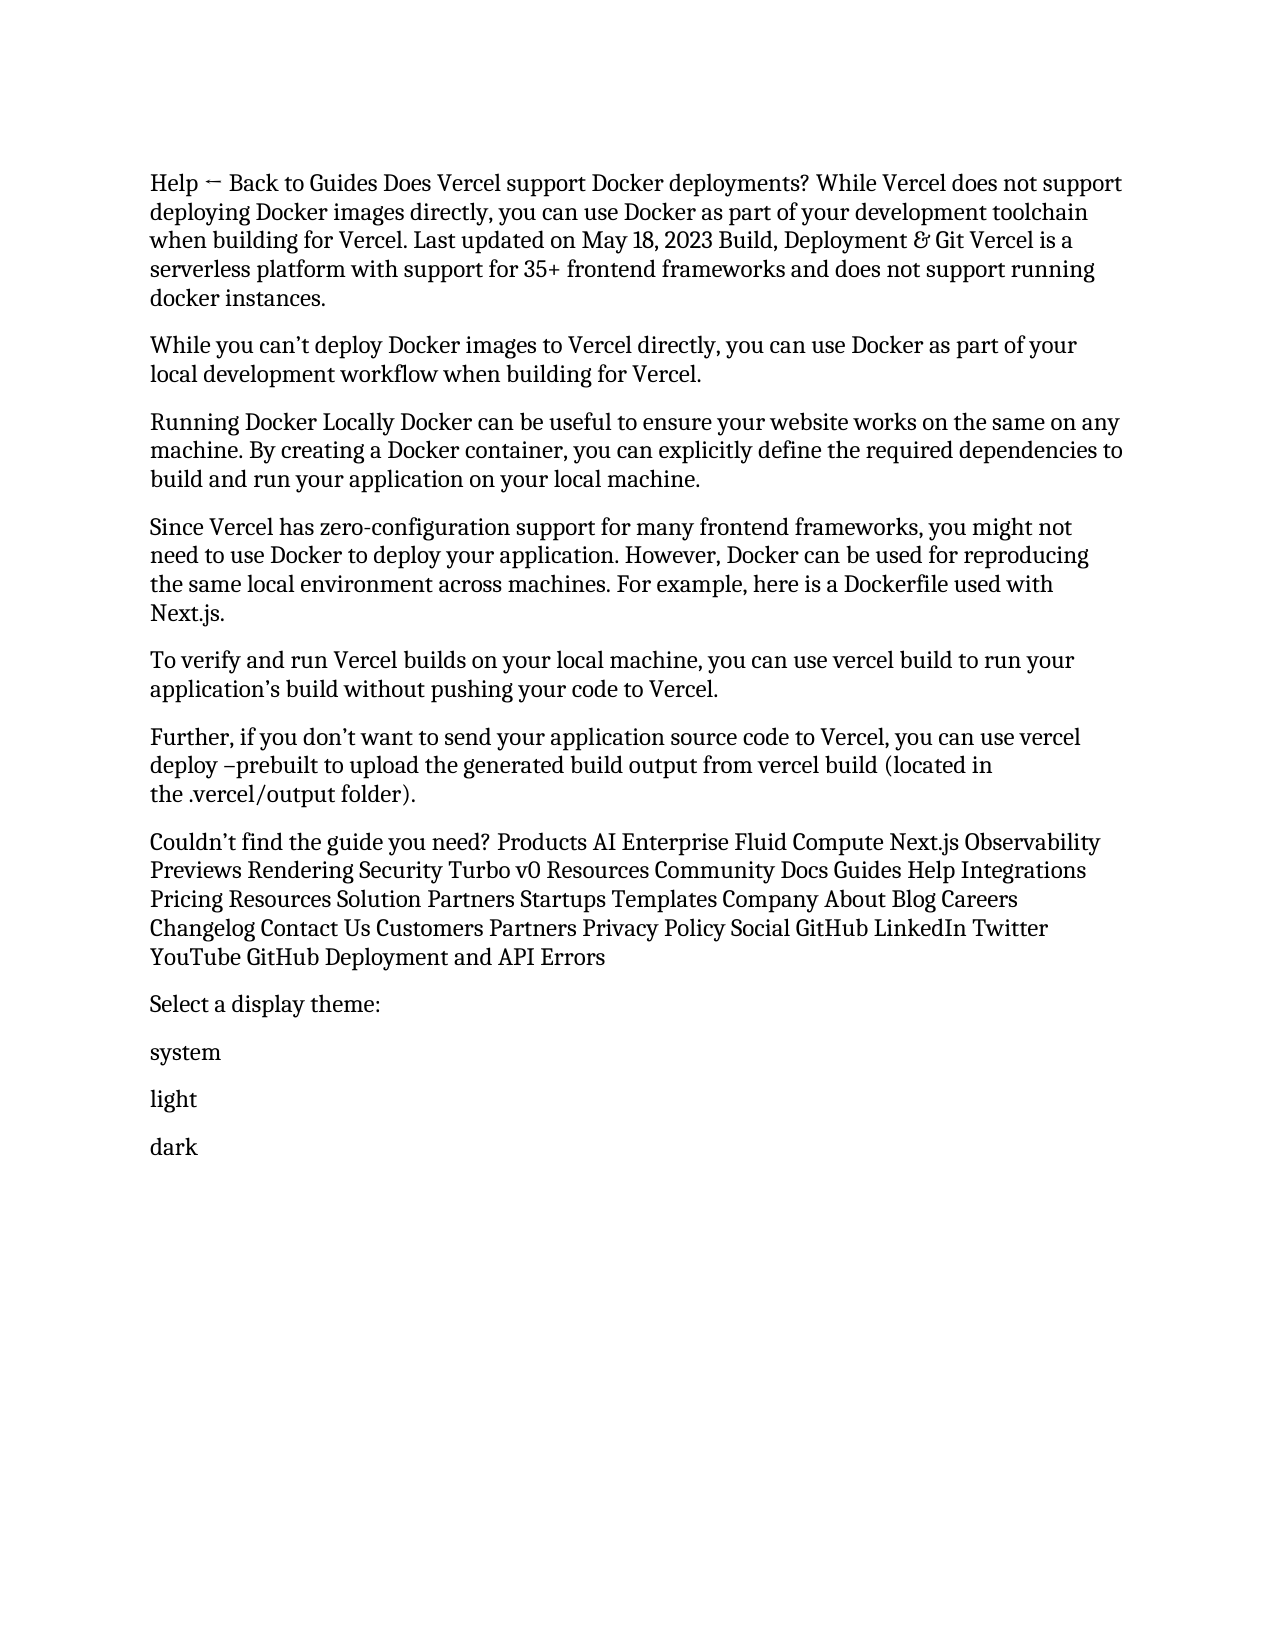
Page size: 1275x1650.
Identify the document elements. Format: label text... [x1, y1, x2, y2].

text Select a display theme: [150, 990, 1125, 1019]
text To verify and run Vercel builds on your local machine, you can use vercel build to run your application’s build without pushing your code to Vercel. [150, 646, 1125, 704]
text dark [150, 1132, 1125, 1161]
text While you can’t deploy Docker images to Vercel directly, you can use Docker as part of your local development workflow when building for Vercel. [150, 331, 1125, 389]
text light [150, 1085, 1125, 1114]
text Since Vercel has zero-configuration support for many frontend frameworks, you might not need to use Docker to deploy your application. However, Docker can be used for reproducing the same local environment across machines. For example, here is a Dockerfile used with Next.js. [150, 512, 1125, 627]
text Help ← Back to Guides Does Vercel support Docker deployments? While Vercel does not support deploying Docker images directly, you can use Docker as part of your development toolchain when building for Vercel. Last updated on May 18, 2023 Build, Deployment & Git Vercel is a serverless platform with support for 35+ frontend frameworks and does not support running docker instances. [150, 169, 1125, 312]
text Running Docker Locally Docker can be useful to ensure your website works on the same on any machine. By creating a Docker container, you can explicitly define the required dependencies to build and run your application on your local machine. [150, 407, 1125, 494]
text system [150, 1037, 1125, 1066]
text Couldn’t find the guide you need? Products AI Enterprise Fluid Compute Next.js Observability Previews Rendering Security Turbo v0 Resources Community Docs Guides Help Integrations Pricing Resources Solution Partners Startups Templates Company About Blog Careers Changelog Contact Us Customers Partners Privacy Policy Social GitHub LinkedIn Twitter YouTube GitHub Deployment and API Errors [150, 827, 1125, 971]
text Further, if you don’t want to send your application source code to Vercel, you can use vercel deploy –prebuilt to upload the generated build output from vercel build (located in the .vercel/output folder). [150, 722, 1125, 809]
